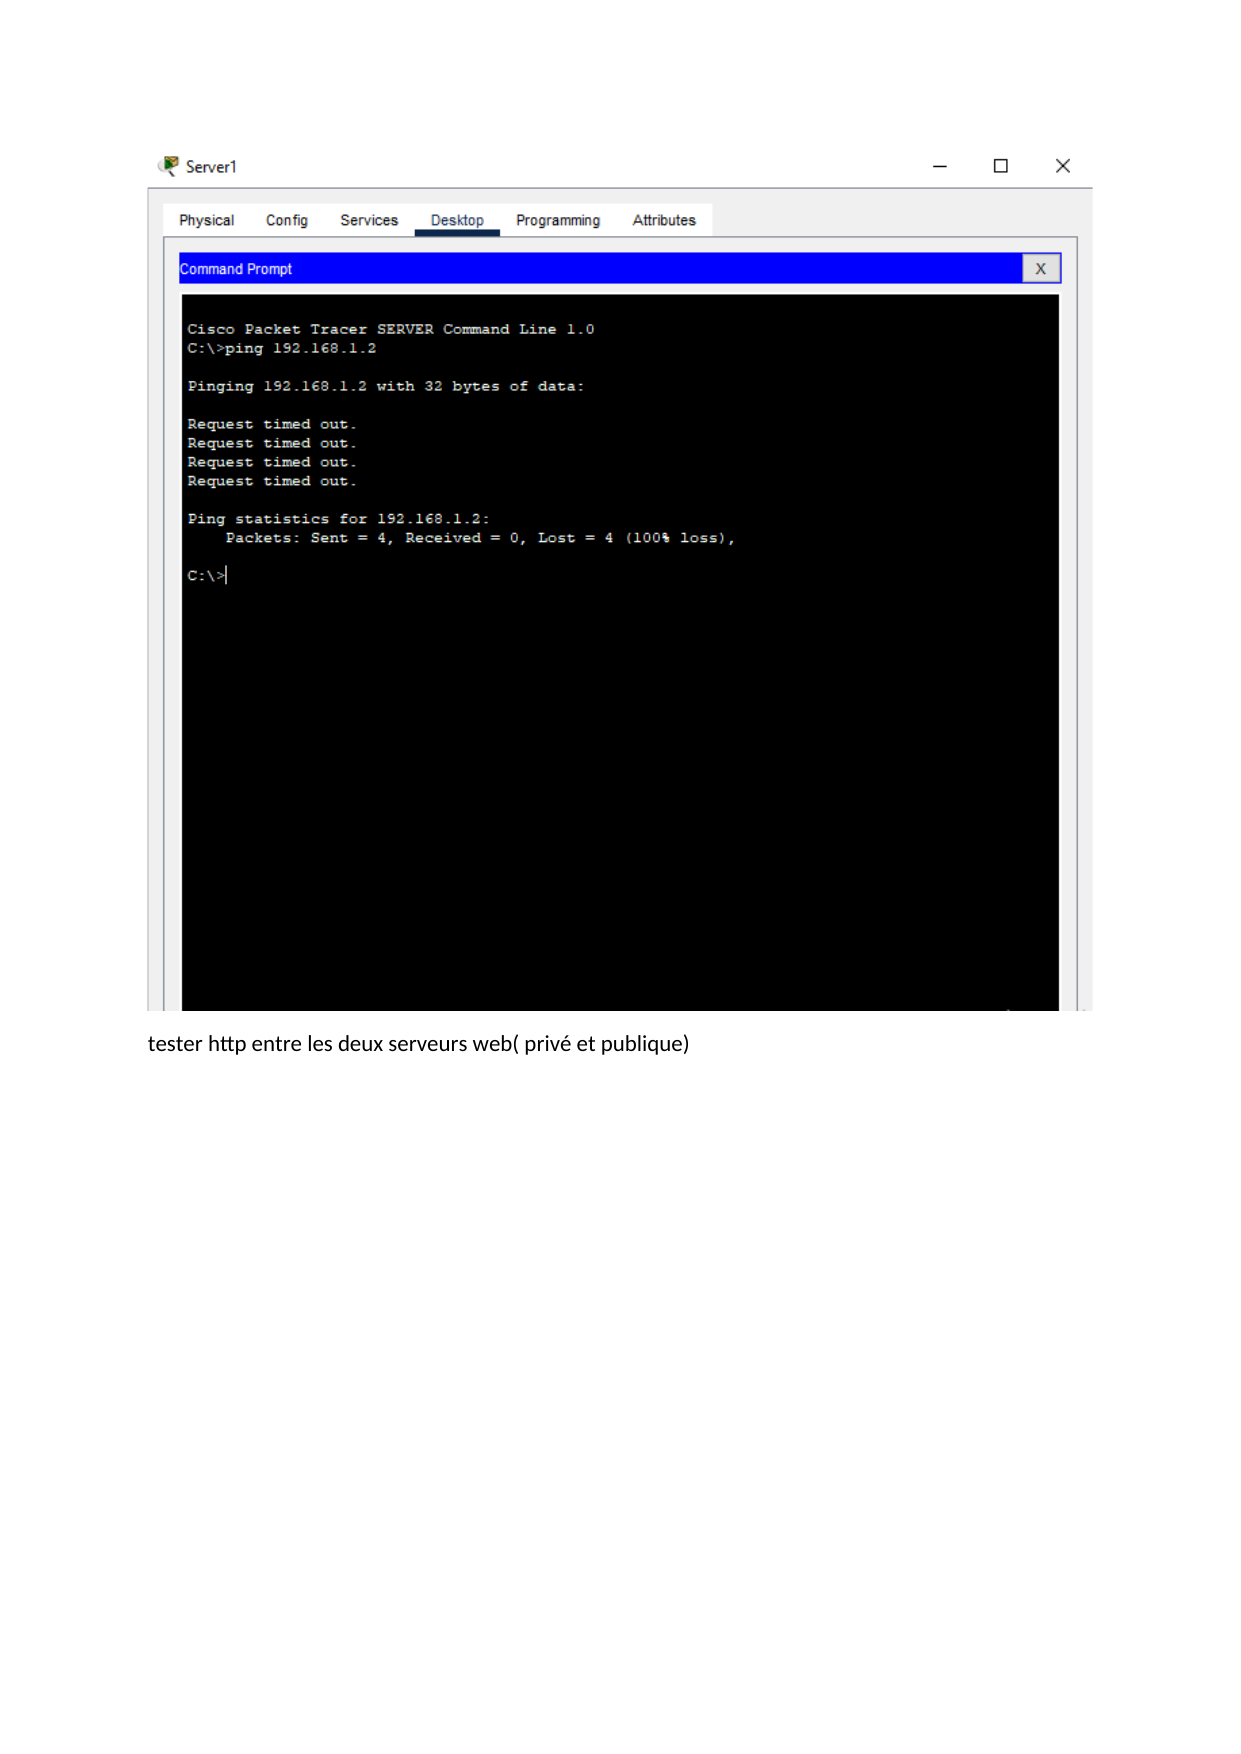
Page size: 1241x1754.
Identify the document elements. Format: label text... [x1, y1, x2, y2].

picture [147, 147, 1093, 1011]
text tester http entre les deux serveurs web( privé et publique) [148, 1029, 1093, 1057]
